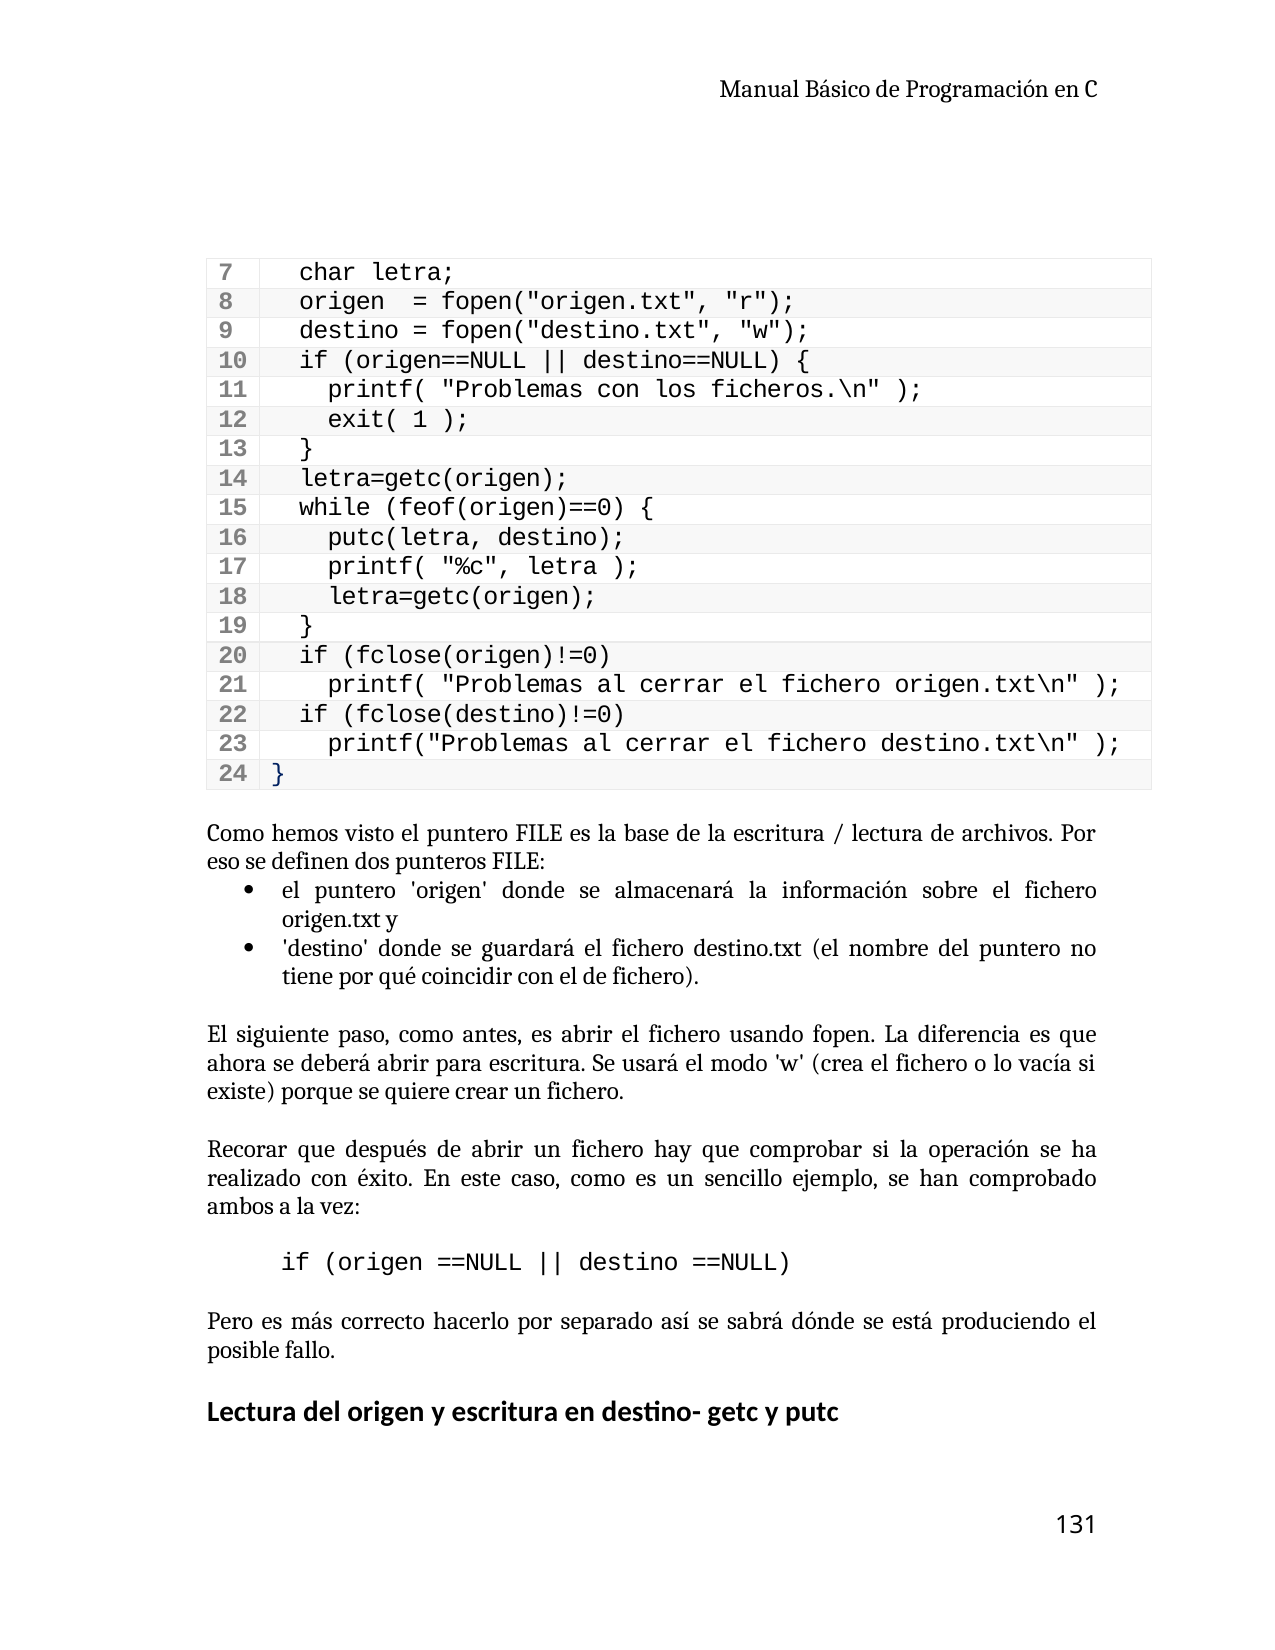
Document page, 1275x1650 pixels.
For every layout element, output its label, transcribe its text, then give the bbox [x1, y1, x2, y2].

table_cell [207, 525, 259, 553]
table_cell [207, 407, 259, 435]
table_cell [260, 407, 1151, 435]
list el puntero 'origen' donde se almacenará la información sobre el fichero origen.txt y [244, 876, 1098, 933]
text Como hemos visto el puntero FILE es la base de la escritura / lectura de archivos. Por eso se definen dos punteros FILE: [207, 818, 1098, 876]
text Pero es más correcto hacerlo por separado así se sabrá dónde se está produciendo el posible fallo. [207, 1307, 1098, 1364]
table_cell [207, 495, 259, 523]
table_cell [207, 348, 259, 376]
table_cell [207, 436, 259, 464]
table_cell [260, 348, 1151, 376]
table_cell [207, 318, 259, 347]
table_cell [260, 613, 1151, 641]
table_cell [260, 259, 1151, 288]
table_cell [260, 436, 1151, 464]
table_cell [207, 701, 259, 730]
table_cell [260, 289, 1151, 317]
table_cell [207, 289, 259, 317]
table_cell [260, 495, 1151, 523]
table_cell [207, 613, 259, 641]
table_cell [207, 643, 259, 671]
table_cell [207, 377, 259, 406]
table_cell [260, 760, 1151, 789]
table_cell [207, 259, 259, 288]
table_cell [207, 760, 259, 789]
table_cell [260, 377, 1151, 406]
list 'destino' donde se guardará el fichero destino.txt (el nombre del puntero no tiene por qué coincidir con el de fichero). [244, 933, 1098, 991]
text if (origen ==NULL || destino ==NULL) [207, 1250, 1098, 1278]
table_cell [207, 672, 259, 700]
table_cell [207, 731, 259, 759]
text El siguiente paso, como antes, es abrir el fichero usando fopen. La diferencia es que ahora se deberá abrir para escritura. Se usará el modo 'w' (crea el fichero o lo vacía si existe) porque se quiere crear un fichero. [207, 1020, 1098, 1106]
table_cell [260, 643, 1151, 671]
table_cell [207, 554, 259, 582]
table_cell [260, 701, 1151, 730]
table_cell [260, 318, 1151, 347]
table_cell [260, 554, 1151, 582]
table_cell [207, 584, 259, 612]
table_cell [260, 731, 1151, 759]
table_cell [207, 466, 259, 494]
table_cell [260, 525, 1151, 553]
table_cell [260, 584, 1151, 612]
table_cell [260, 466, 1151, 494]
text Recorar que después de abrir un fichero hay que comprobar si la operación se ha realizado con éxito. En este caso, como es un sencillo ejemplo, se han comprobado ambos a la vez: [207, 1135, 1098, 1221]
subtitle Lectura del origen y escritura en destino- getc y putc [207, 1393, 1098, 1429]
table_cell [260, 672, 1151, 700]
